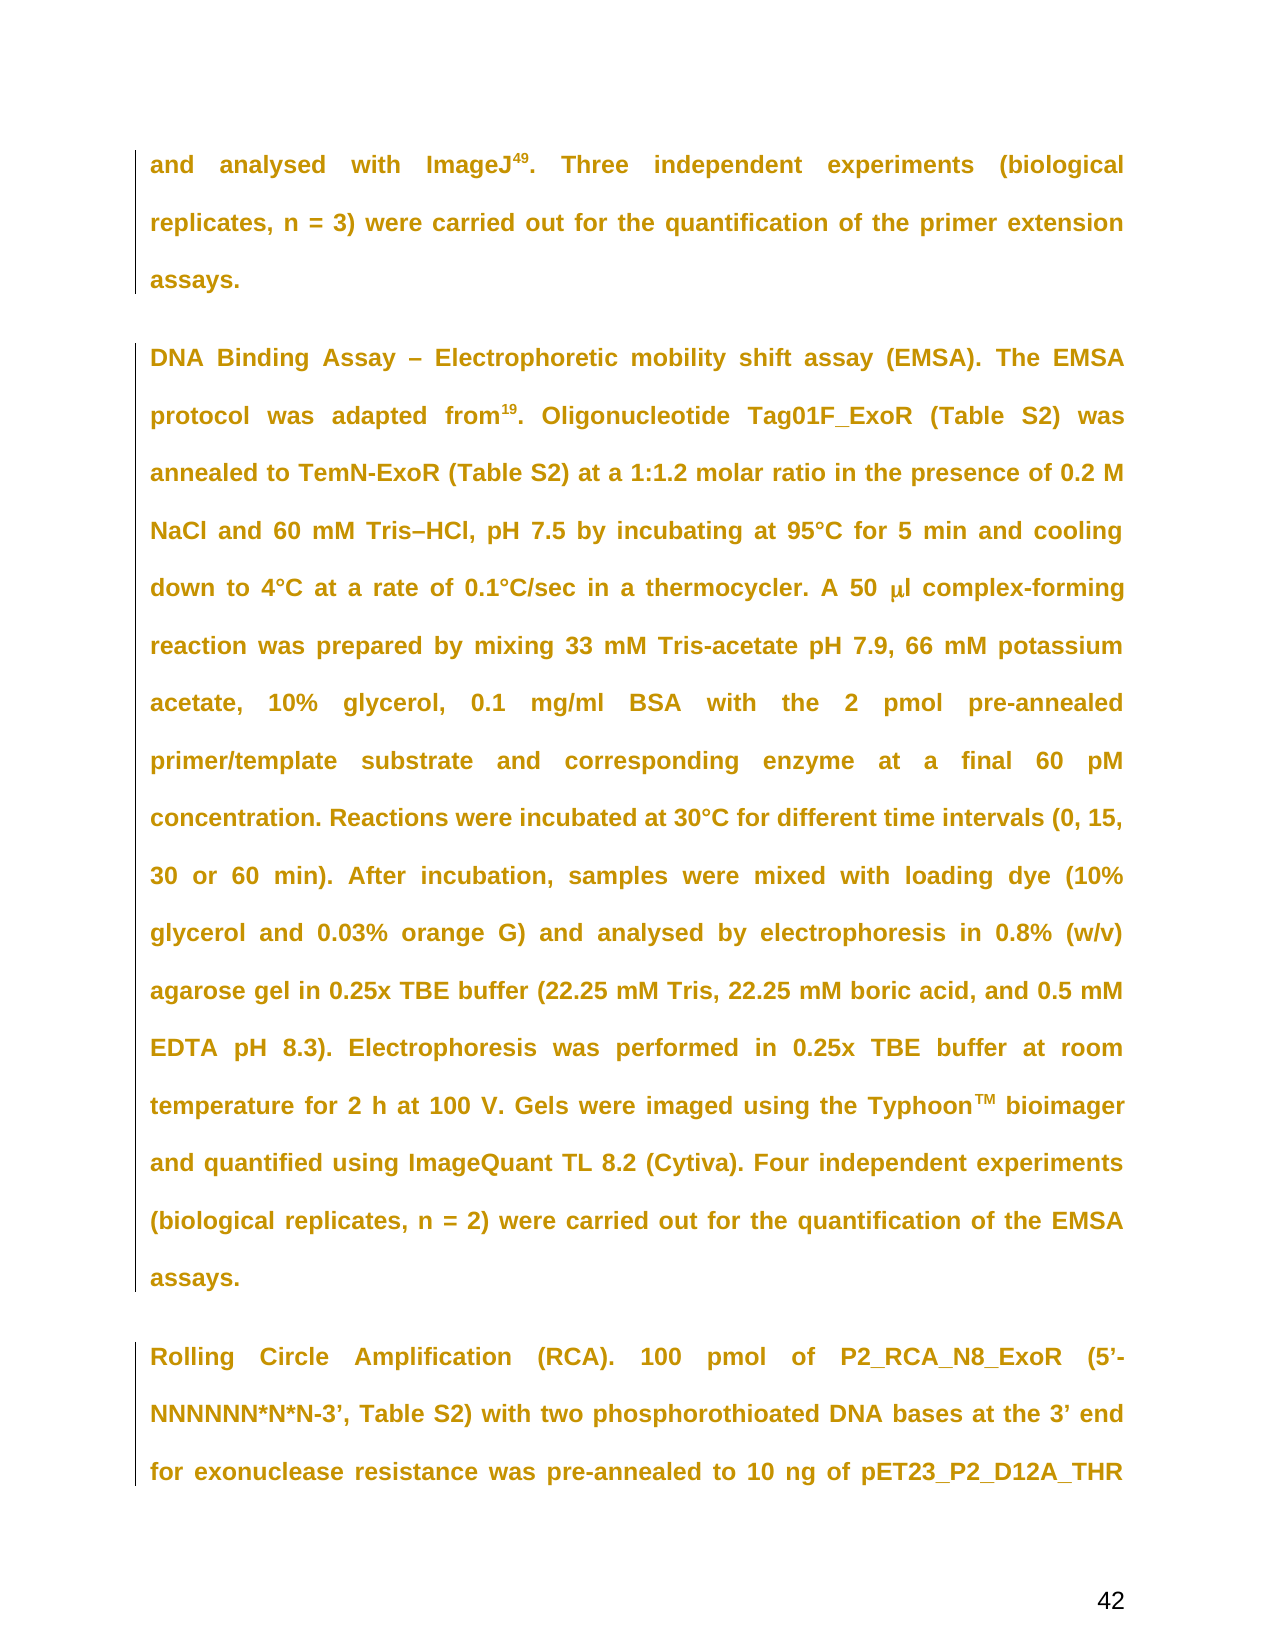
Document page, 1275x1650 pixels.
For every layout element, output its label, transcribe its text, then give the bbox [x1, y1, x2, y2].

text DNA Binding Assay – Electrophoretic mobility shift assay (EMSA). The EMSA protocol was adapted from. Oligonucleotide Tag01F_ExoR (Table S2) was annealed to TemN-ExoR (Table S2) at a 1:1.2 molar ratio in the presence of 0.2 M NaCl and 60 mM Tris–HCl, pH 7.5 by incubating at 95°C for 5 min and cooling down to 4°C at a rate of 0.1°C/sec in a thermocycler. A 50 l complex-forming reaction was prepared by mixing 33 mM Tris-acetate pH 7.9, 66 mM potassium acetate, 10% glycerol, 0.1 mg/ml BSA with the 2 pmol pre-annealed primer/template substrate and corresponding enzyme at a final 60 pM concentration. Reactions were incubated at 30°C for different time intervals (0, 15, 30 or 60 min). After incubation, samples were mixed with loading dye (10% glycerol and 0.03% orange G) and analysed by electrophoresis in 0.8% (w/v) agarose gel in 0.25x TBE buffer (22.25 mM Tris, 22.25 mM boric acid, and 0.5 mM EDTA pH 8.3). Electrophoresis was performed in 0.25x TBE buffer at room temperature for 2 h at 100 V. Gels were imaged using the TyphoonTM bioimager and quantified using ImageQuant TL 8.2 (Cytiva). Four independent experiments (biological replicates, n = 2) were carried out for the quantification of the EMSA assays. [150, 343, 1125, 1292]
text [150, 1342, 1125, 1486]
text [150, 150, 1125, 294]
